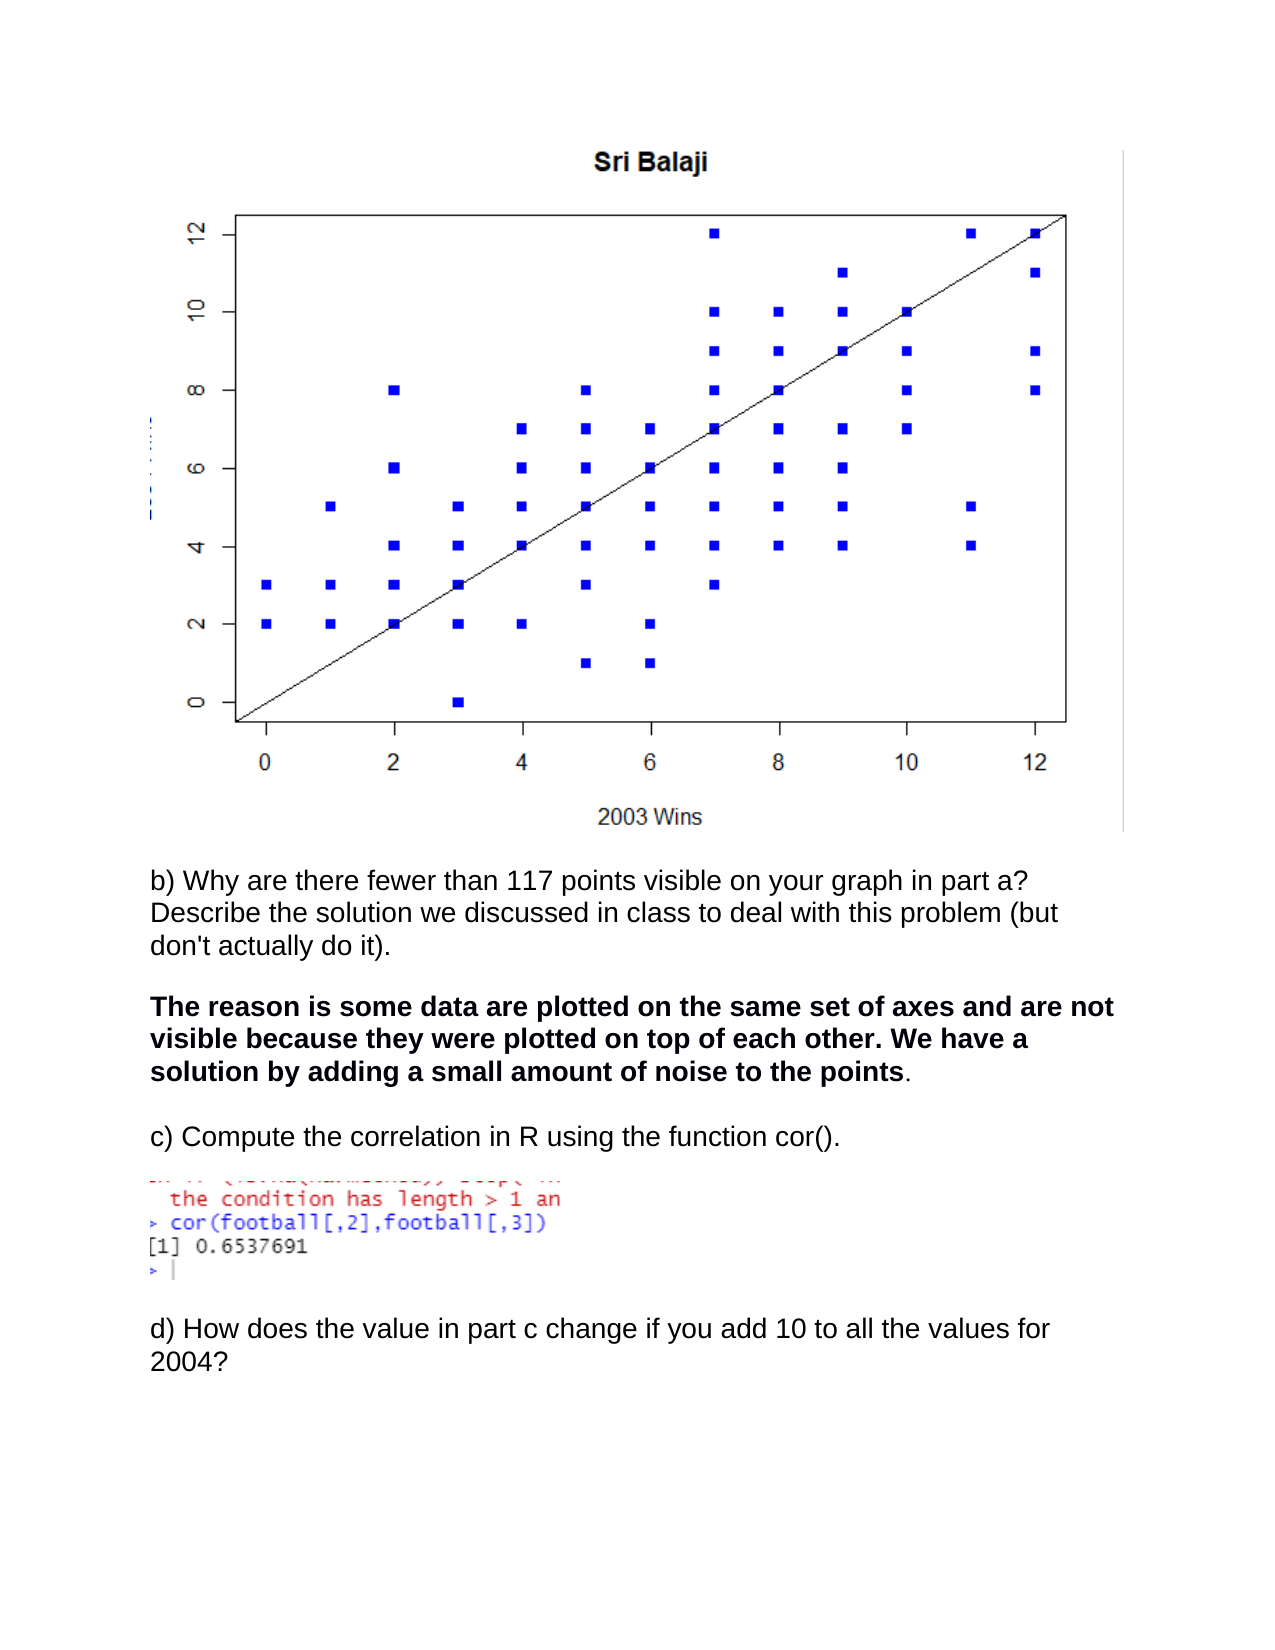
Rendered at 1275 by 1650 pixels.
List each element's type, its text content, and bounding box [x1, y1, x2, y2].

text d) How does the value in part c change if you add 10 to all the values for 2004? [150, 1181, 1125, 1377]
picture [150, 150, 1124, 832]
picture [150, 1181, 561, 1280]
text The reason is some data are plotted on the same set of axes and are not visible because they were plotted on top of each other. We have a solution by adding a small amount of noise to the points. c) Compute the correlation in R using the function cor(). [150, 990, 1125, 1152]
